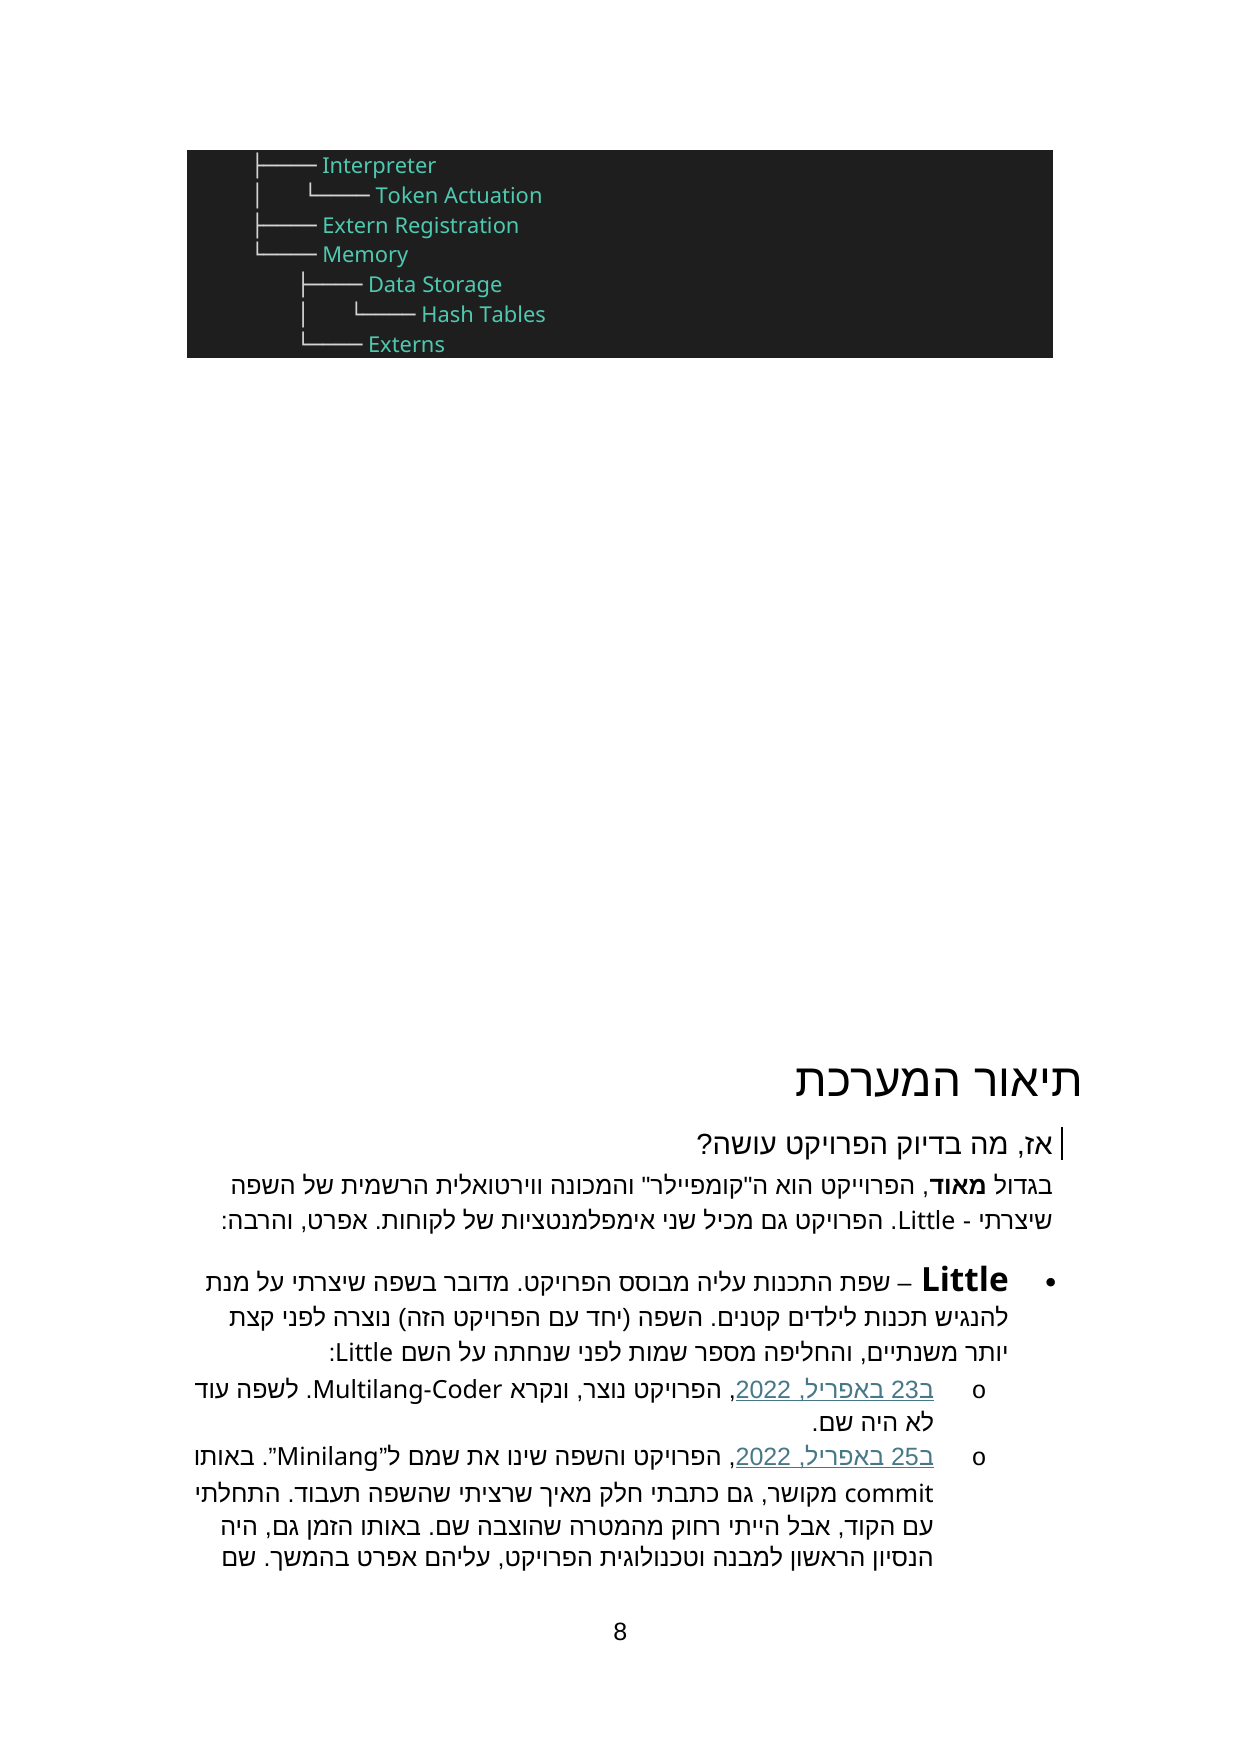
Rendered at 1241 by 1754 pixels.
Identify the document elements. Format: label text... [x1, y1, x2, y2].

text ├──── Interpreter [187, 150, 1053, 180]
text ├──── Data Storage [187, 269, 1053, 299]
list ב23 באפריל, 2022, הפרויקט נוצר, ונקרא Multilang-Coder. לשפה עוד לא היה שם. [187, 1371, 971, 1437]
subtitle אז, מה בדיוק הפרויקט עושה? [187, 1127, 1061, 1160]
text │ └──── Hash Tables [187, 299, 1053, 329]
text ├──── Extern Registration [187, 209, 1053, 239]
subtitle תיאור המערכת [187, 1053, 1083, 1106]
text │ └──── Token Actuation [187, 180, 1053, 209]
text └──── Memory [187, 239, 1053, 269]
text בגדול מאוד, הפרוייקט הוא ה"קומפיילר" והמכונה ווירטואלית הרשמית של השפה שיצרתי - Little. הפרויקט גם מכיל שני אימפלמנטציות של לקוחות. אפרט, והרבה: [187, 1171, 1053, 1236]
text └──── Externs [187, 329, 1053, 358]
